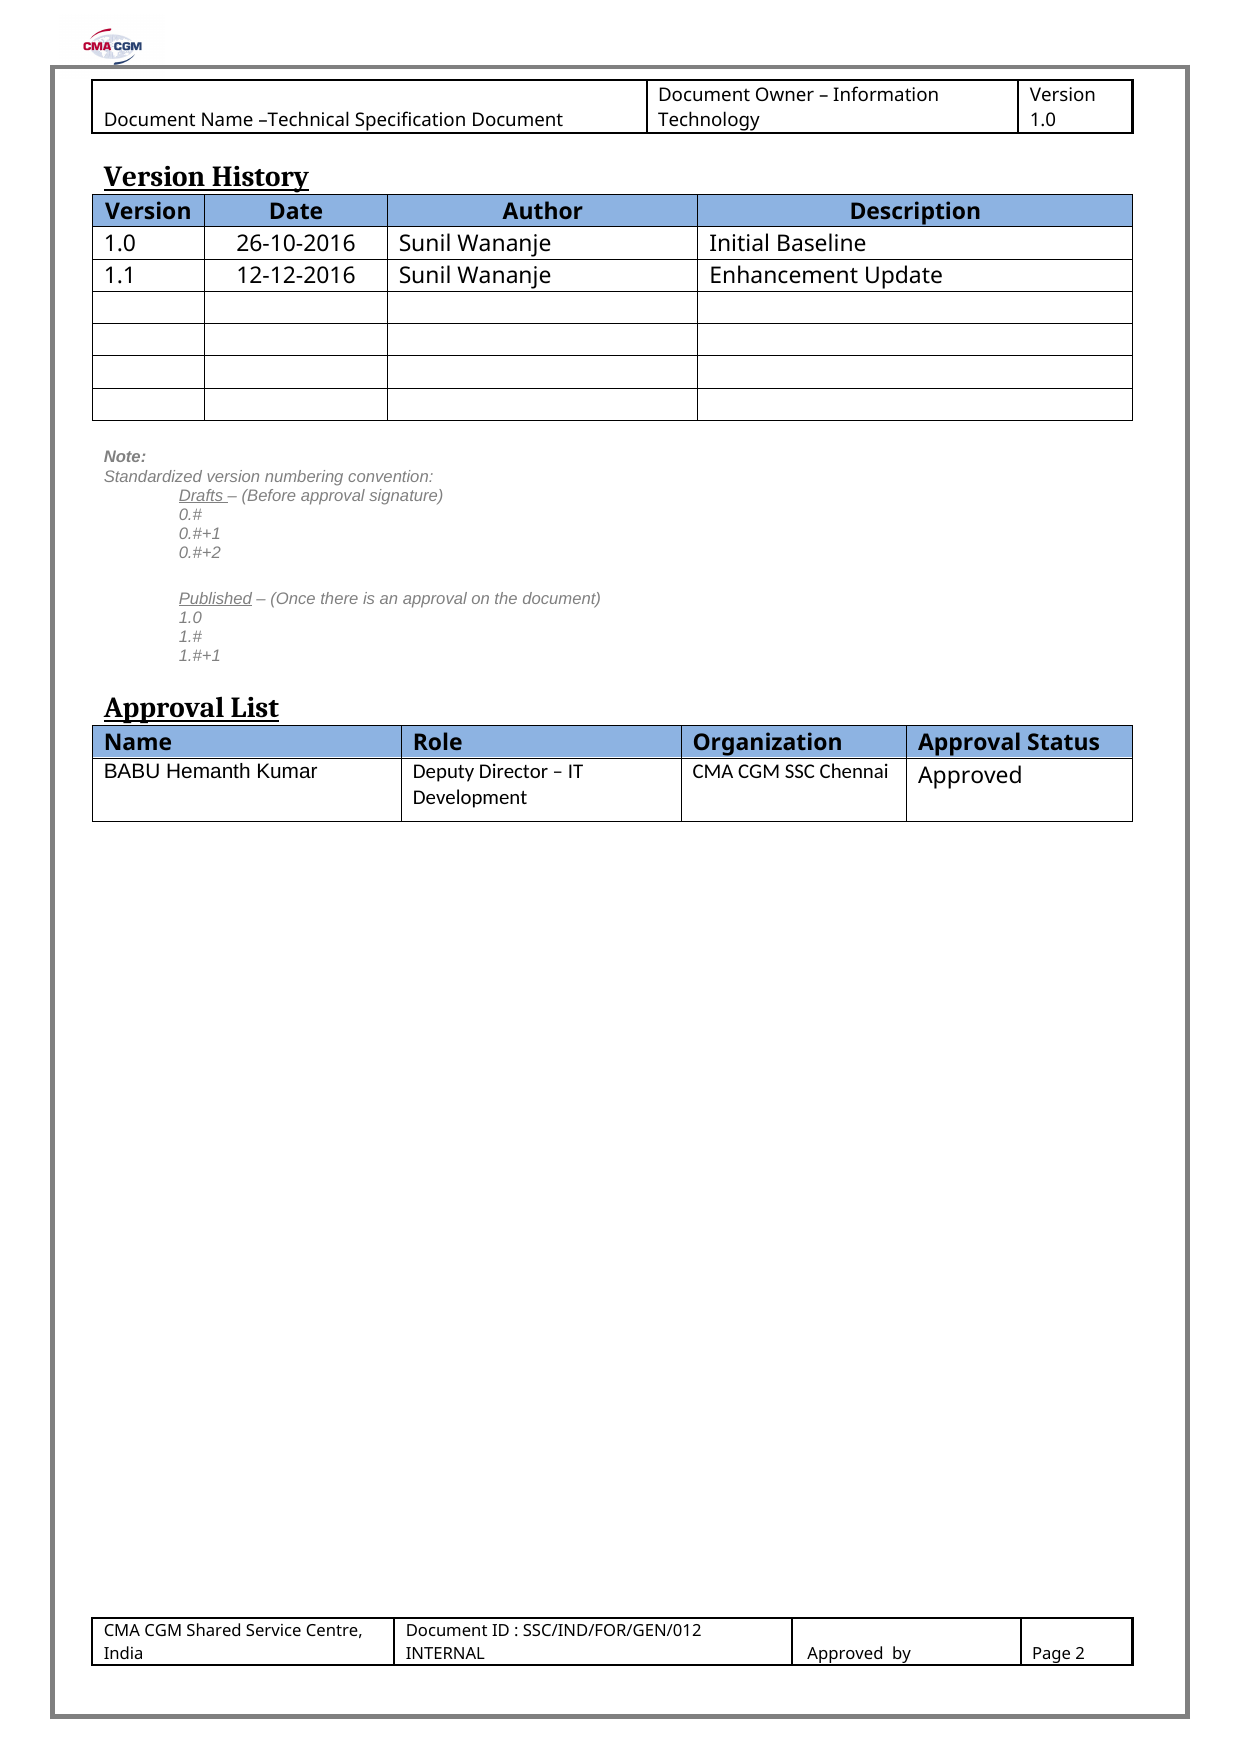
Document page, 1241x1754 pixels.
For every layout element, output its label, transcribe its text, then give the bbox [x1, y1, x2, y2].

table_header Approval Status [907, 726, 1132, 757]
table_header Version [93, 195, 204, 226]
text Approval List [103, 692, 1144, 725]
table_cell [93, 356, 204, 388]
table_cell CMA CGM SSC Chennai [682, 759, 906, 821]
table_cell [205, 356, 387, 388]
table_cell [205, 324, 387, 355]
table_cell [388, 324, 697, 355]
text Note: [103, 447, 1144, 466]
picture [59, 14, 166, 65]
table_cell [698, 324, 1132, 355]
table_cell [698, 389, 1132, 420]
table_cell 1.0 [93, 227, 204, 258]
table_cell Initial Baseline [698, 227, 1132, 258]
text 1.# [103, 627, 1144, 646]
table_cell BABU Hemanth Kumar [93, 759, 401, 821]
text 0.#+2 [103, 543, 1144, 562]
table_cell Approved [907, 759, 1132, 821]
text Standardized version numbering convention: [103, 466, 1144, 486]
table_cell [205, 292, 387, 323]
table_cell Sunil Wananje [388, 227, 697, 258]
text 1.0 [103, 608, 1144, 627]
picture [59, 69, 166, 79]
table_header Author [388, 195, 697, 226]
table_header Organization [682, 726, 906, 757]
table_cell Sunil Wananje [388, 260, 697, 291]
table_header Date [205, 195, 387, 226]
text Drafts – (Before approval signature) [103, 486, 1144, 505]
table_cell [698, 292, 1132, 323]
table_cell [205, 389, 387, 420]
table_cell [93, 324, 204, 355]
table_cell [93, 389, 204, 420]
text Published – (Once there is an approval on the document) [103, 589, 1144, 608]
text Version History [103, 160, 1144, 194]
table_cell [388, 292, 697, 323]
table_cell Enhancement Update [698, 260, 1132, 291]
table_cell 1.1 [93, 260, 204, 291]
table_cell Deputy Director – IT Development [402, 759, 681, 821]
table_cell [388, 389, 697, 420]
table_cell 12-12-2016 [205, 260, 387, 291]
table_cell 26-10-2016 [205, 227, 387, 258]
table_header Description [698, 195, 1132, 226]
table_cell [93, 292, 204, 323]
text 0.# [103, 505, 1144, 524]
text 1.#+1 [103, 646, 1144, 665]
table_header Name [93, 726, 401, 757]
table_cell [388, 356, 697, 388]
table_cell [698, 356, 1132, 388]
table_header Role [402, 726, 681, 757]
text 0.#+1 [103, 524, 1144, 543]
